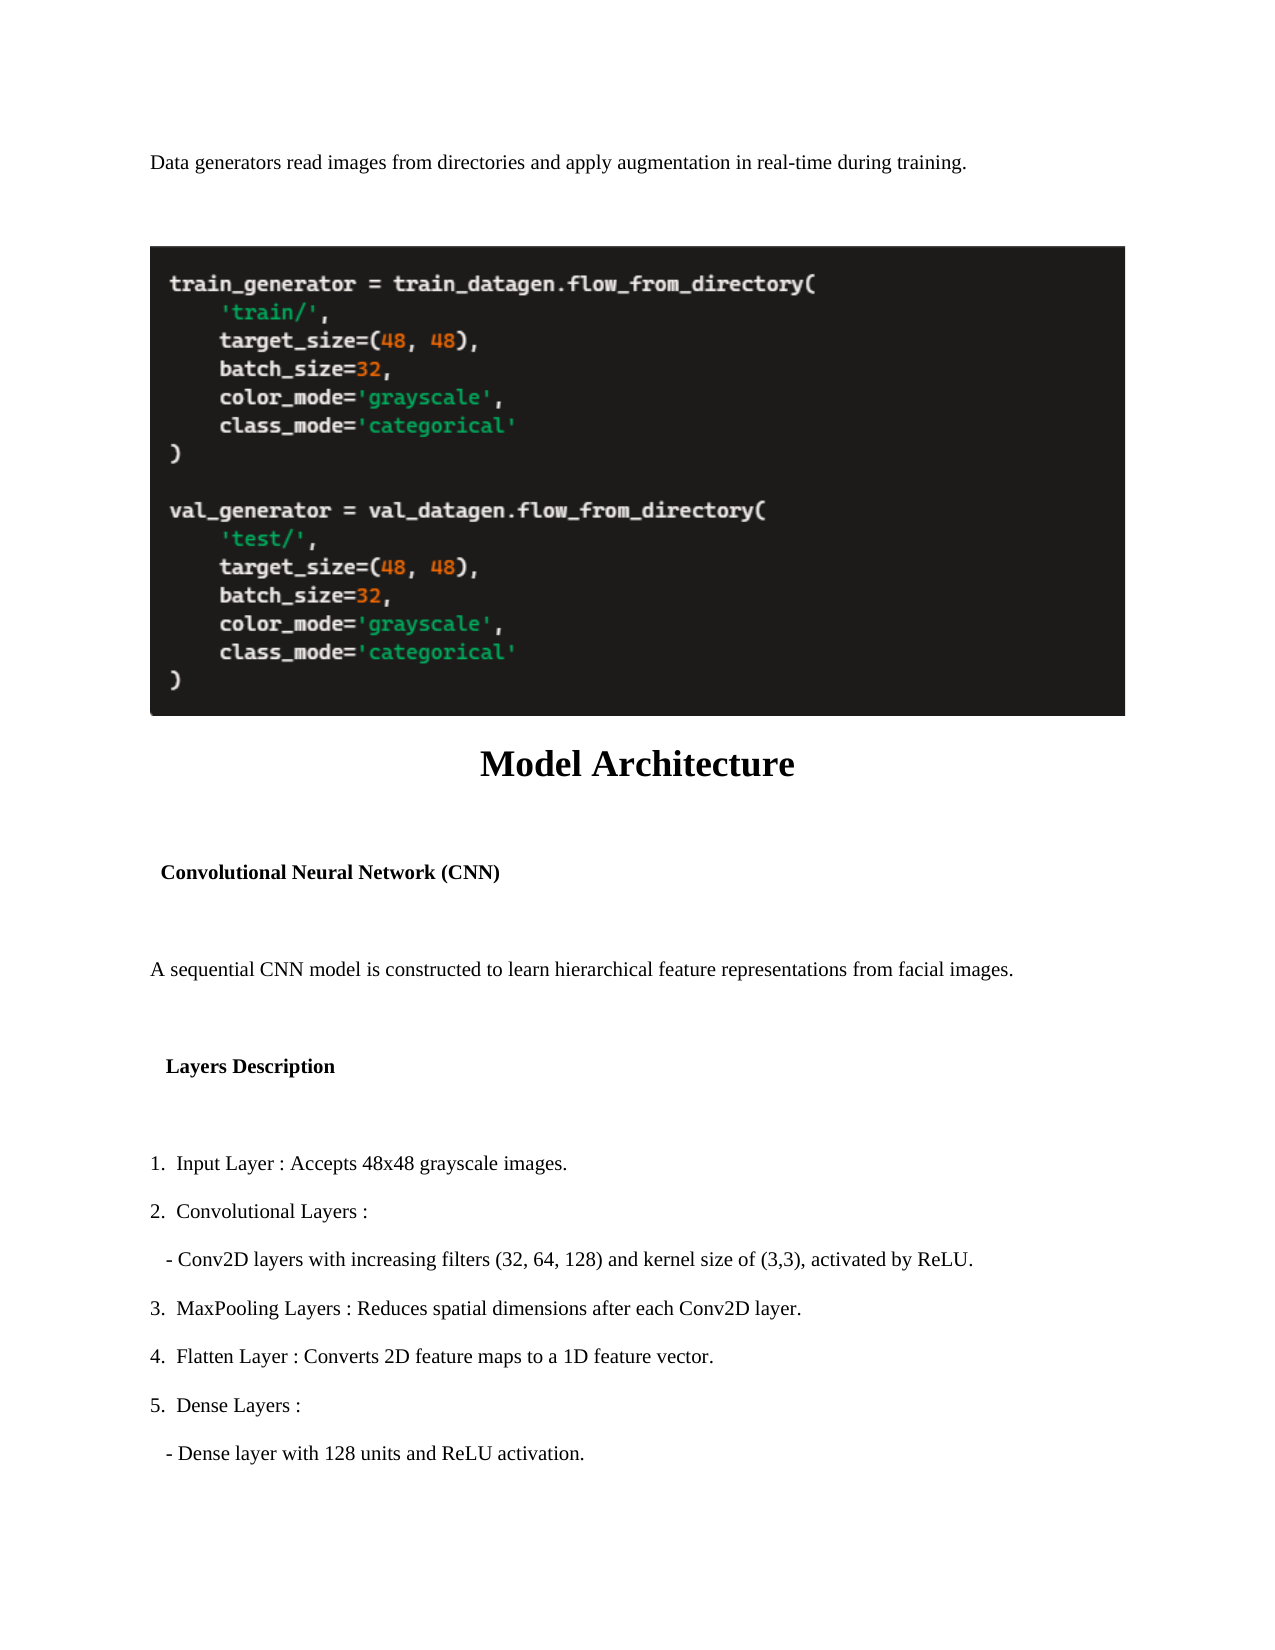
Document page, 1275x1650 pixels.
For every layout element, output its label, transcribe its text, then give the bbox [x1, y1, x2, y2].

text Convolutional Neural Network (CNN) [150, 860, 1125, 884]
picture [150, 246, 1125, 716]
text 4. Flatten Layer : Converts 2D feature maps to a 1D feature vector. [150, 1344, 1125, 1368]
text Layers Description [150, 1053, 1125, 1078]
text - Conv2D layers with increasing filters (32, 64, 128) and kernel size of (3,3), activated by ReLU. [150, 1247, 1125, 1271]
text Model Architecture [150, 741, 1125, 784]
text A sequential CNN model is constructed to learn hierarchical feature representations from facial images. [150, 957, 1125, 981]
text 3. MaxPooling Layers : Reduces spatial dimensions after each Conv2D layer. [150, 1296, 1125, 1320]
text 1. Input Layer : Accepts 48x48 grayscale images. [150, 1150, 1125, 1174]
text Data generators read images from directories and apply augmentation in real-time during training. [150, 150, 1125, 174]
text 2. Convolutional Layers : [150, 1199, 1125, 1223]
text 5. Dense Layers : [150, 1393, 1125, 1417]
text - Dense layer with 128 units and ReLU activation. [150, 1441, 1125, 1465]
